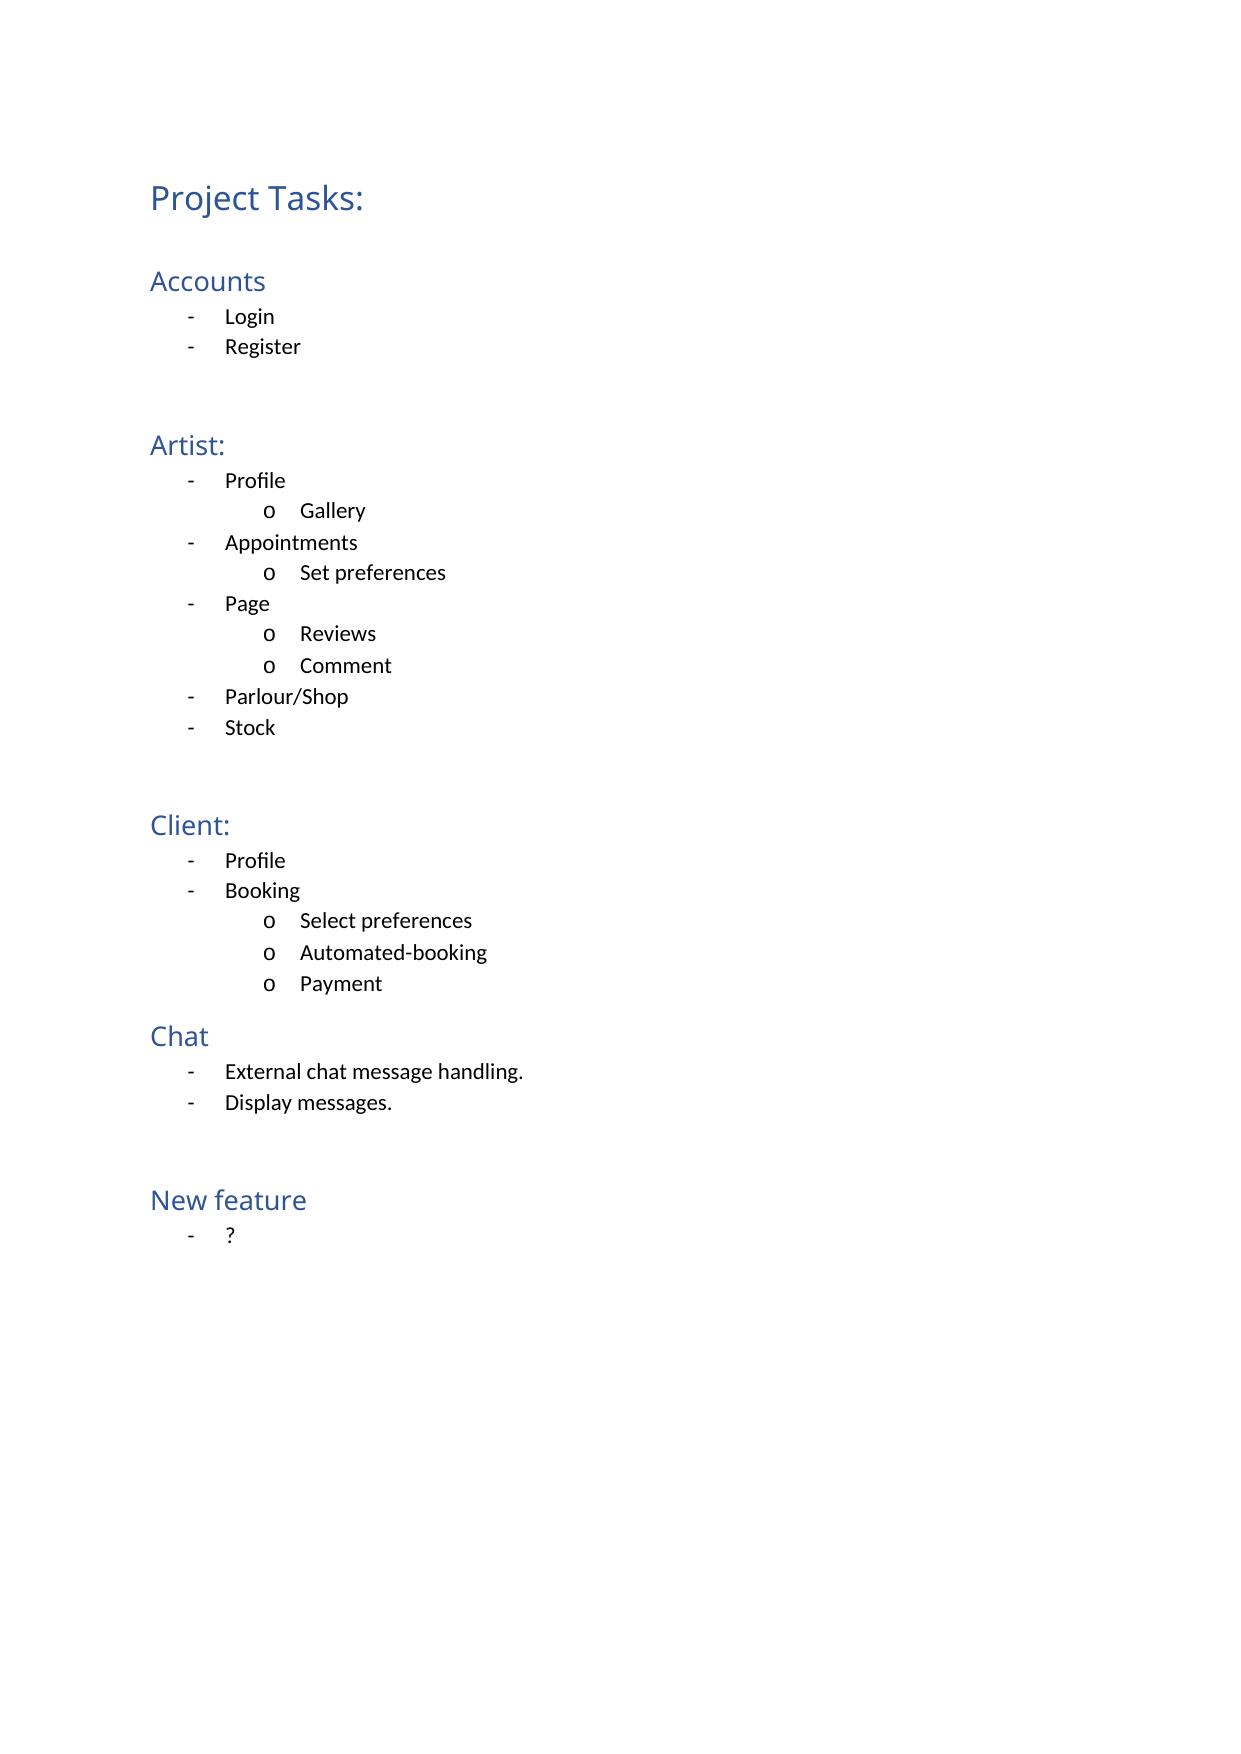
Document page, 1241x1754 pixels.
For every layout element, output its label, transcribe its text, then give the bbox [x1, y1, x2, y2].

list Page [187, 589, 1090, 617]
subtitle Accounts [150, 262, 1090, 299]
list Register [187, 332, 1090, 361]
list Comment [262, 651, 1090, 680]
list Set preferences [262, 558, 1090, 587]
list Select preferences [262, 907, 1090, 936]
list External chat message handling. [187, 1057, 1090, 1086]
list ? [187, 1221, 1090, 1249]
list Stock [187, 713, 1090, 741]
list Automated-booking [262, 938, 1090, 967]
list Display messages. [187, 1088, 1090, 1116]
list Reviews [262, 619, 1090, 649]
list Profile [187, 846, 1090, 874]
list Login [187, 302, 1090, 330]
list Profile [187, 466, 1090, 494]
list Booking [187, 876, 1090, 904]
subtitle New feature [150, 1181, 1090, 1218]
subtitle Project Tasks: [150, 175, 1090, 220]
subtitle Chat [150, 1018, 1090, 1054]
list Appointments [187, 528, 1090, 556]
list Parlour/Shop [187, 682, 1090, 711]
subtitle Artist: [150, 426, 1090, 463]
subtitle Client: [150, 806, 1090, 843]
list Payment [262, 969, 1090, 999]
list Gallery [262, 496, 1090, 525]
